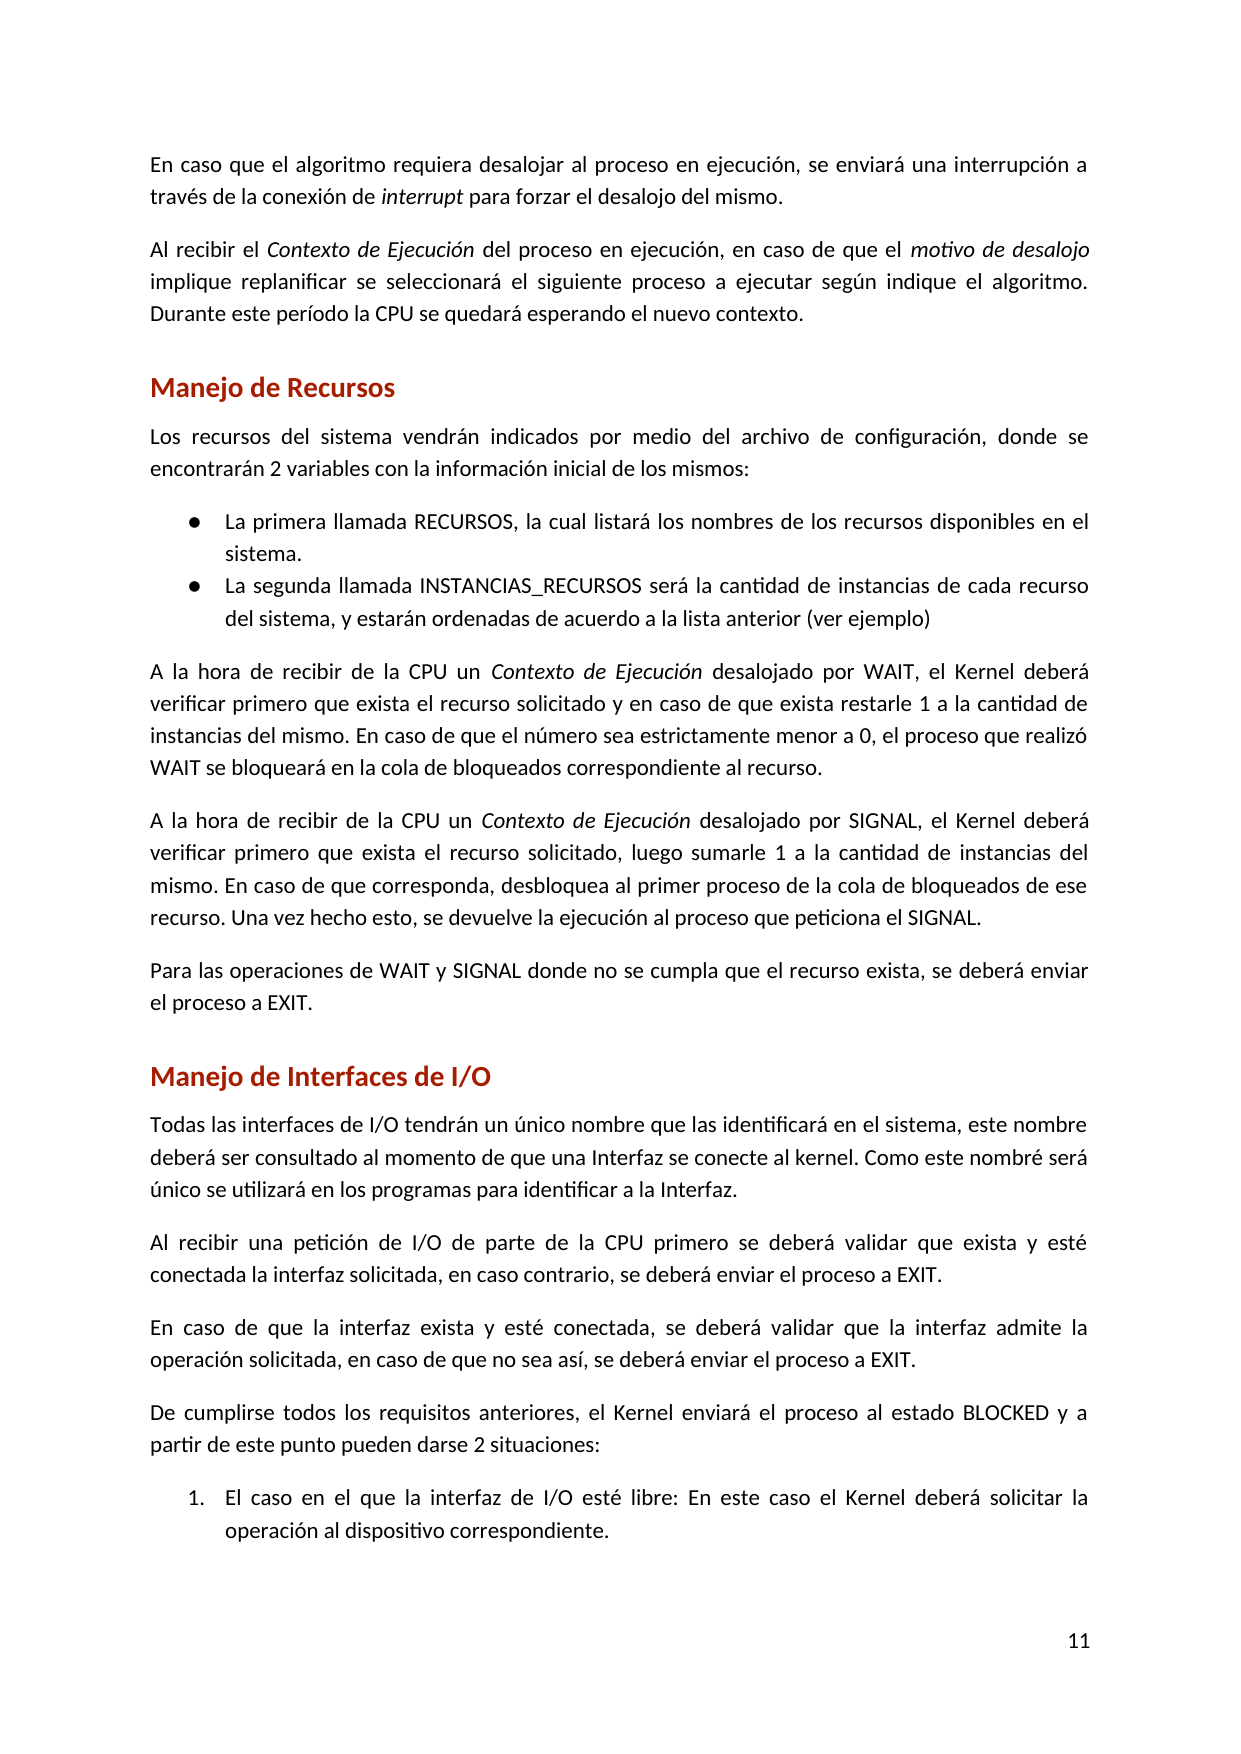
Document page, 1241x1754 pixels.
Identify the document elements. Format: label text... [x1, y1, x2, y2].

text En caso que el algoritmo requiera desalojar al proceso en ejecución, se enviará una interrupción a través de la conexión de interrupt para forzar el desalojo del mismo. [150, 150, 1090, 210]
text Al recibir el Contexto de Ejecución del proceso en ejecución, en caso de que el motivo de desalojo implique replanificar se seleccionará el siguiente proceso a ejecutar según indique el algoritmo. Durante este período la CPU se quedará esperando el nuevo contexto. [150, 235, 1090, 328]
subtitle Manejo de Recursos [150, 369, 1090, 405]
list La primera llamada RECURSOS, la cual listará los nombres de los recursos disponibles en el sistema. [187, 507, 1090, 567]
text Todas las interfaces de I/O tendrán un único nombre que las identificará en el sistema, este nombre deberá ser consultado al momento de que una Interfaz se conecte al kernel. Como este nombré será único se utilizará en los programas para identificar a la Interfaz. [150, 1111, 1090, 1203]
text Los recursos del sistema vendrán indicados por medio del archivo de configuración, donde se encontrarán 2 variables con la información inicial de los mismos: [150, 422, 1090, 482]
text Al recibir una petición de I/O de parte de la CPU primero se deberá validar que exista y esté conectada la interfaz solicitada, en caso contrario, se deberá enviar el proceso a EXIT. [150, 1228, 1090, 1288]
subtitle Manejo de Interfaces de I/O [150, 1058, 1090, 1093]
text En caso de que la interfaz exista y esté conectada, se deberá validar que la interfaz admite la operación solicitada, en caso de que no sea así, se deberá enviar el proceso a EXIT. [150, 1313, 1090, 1373]
text Para las operaciones de WAIT y SIGNAL donde no se cumpla que el recurso exista, se deberá enviar el proceso a EXIT. [150, 956, 1090, 1016]
text A la hora de recibir de la CPU un Contexto de Ejecución desalojado por SIGNAL, el Kernel deberá verificar primero que exista el recurso solicitado, luego sumarle 1 a la cantidad de instancias del mismo. En caso de que corresponda, desbloquea al primer proceso de la cola de bloqueados de ese recurso. Una vez hecho esto, se devuelve la ejecución al proceso que peticiona el SIGNAL. [150, 806, 1090, 931]
list La segunda llamada INSTANCIAS_RECURSOS será la cantidad de instancias de cada recurso del sistema, y estarán ordenadas de acuerdo a la lista anterior (ver ejemplo) [187, 572, 1090, 632]
list El caso en el que la interfaz de I/O esté libre: En este caso el Kernel deberá solicitar la operación al dispositivo correspondiente. [187, 1483, 1090, 1544]
text De cumplirse todos los requisitos anteriores, el Kernel enviará el proceso al estado BLOCKED y a partir de este punto pueden darse 2 situaciones: [150, 1398, 1090, 1458]
text A la hora de recibir de la CPU un Contexto de Ejecución desalojado por WAIT, el Kernel deberá verificar primero que exista el recurso solicitado y en caso de que exista restarle 1 a la cantidad de instancias del mismo. En caso de que el número sea estrictamente menor a 0, el proceso que realizó WAIT se bloqueará en la cola de bloqueados correspondiente al recurso. [150, 657, 1090, 781]
